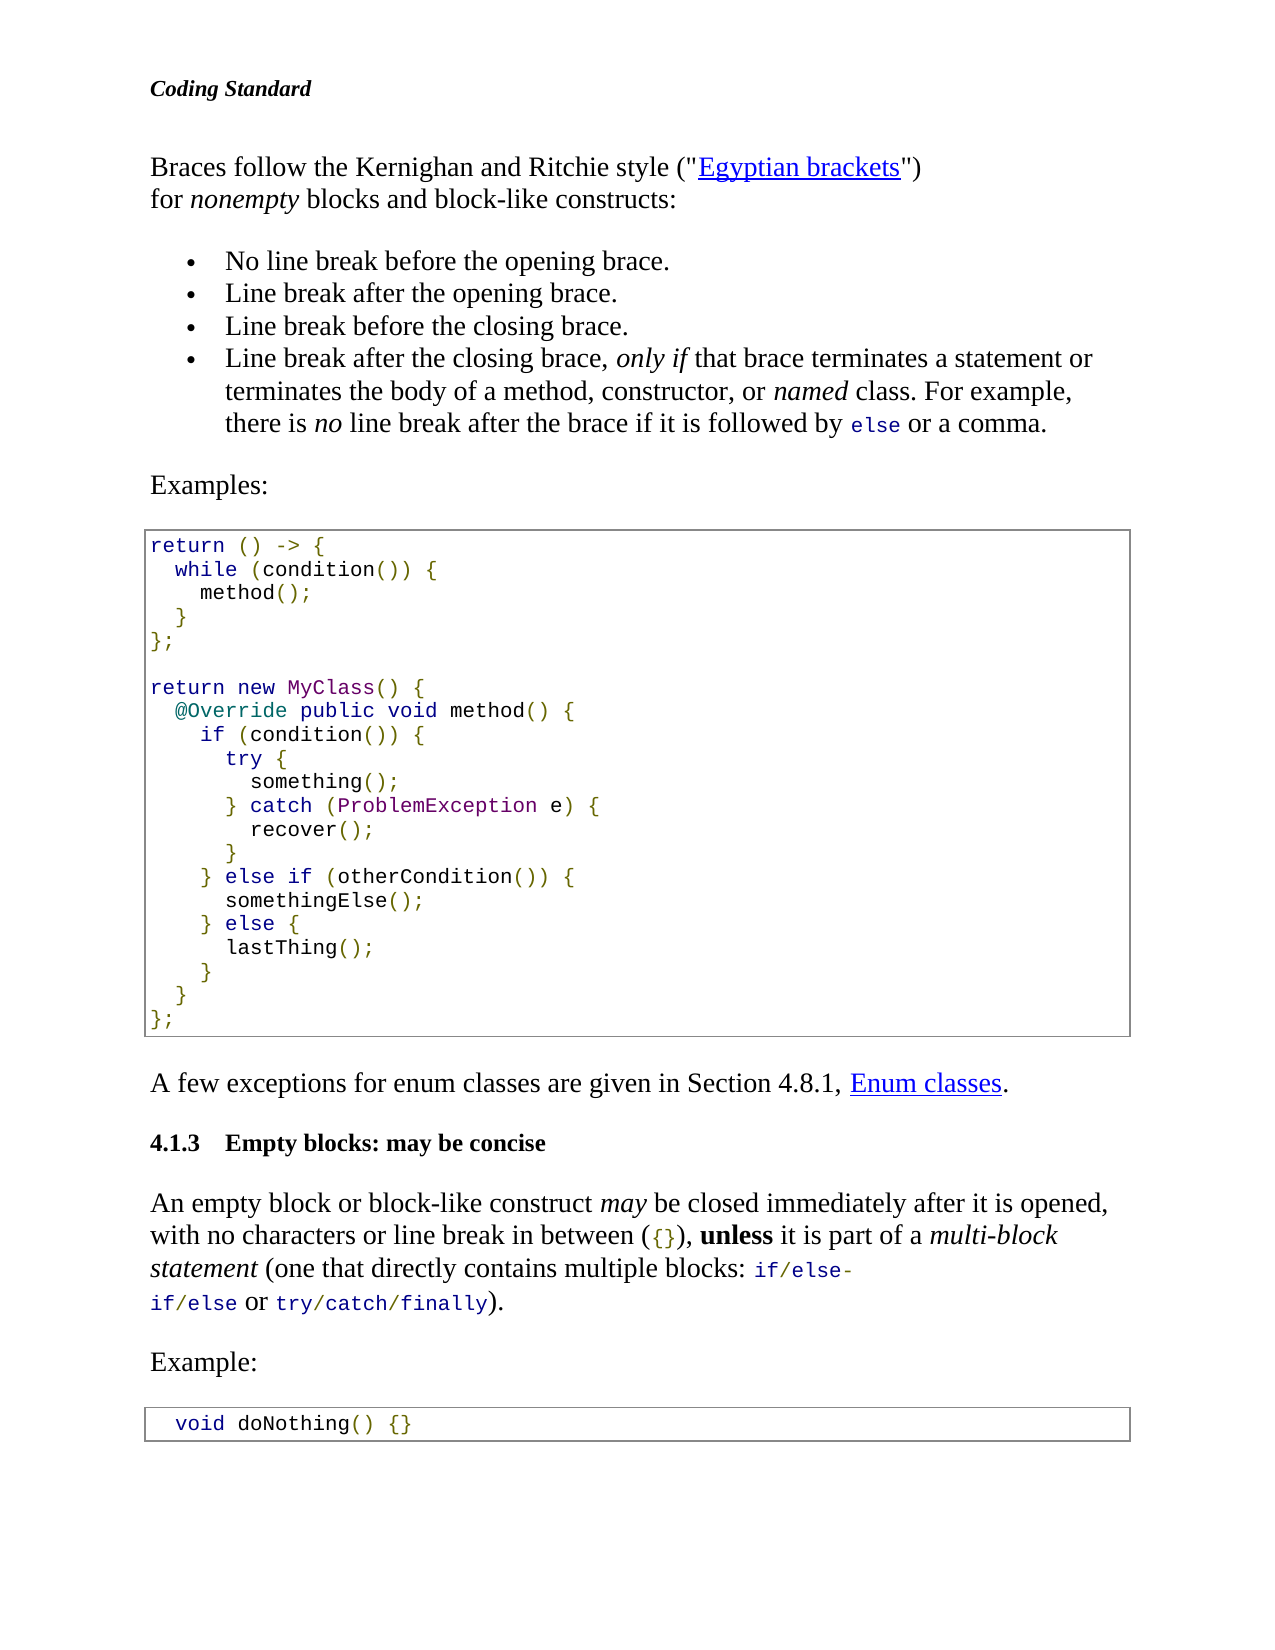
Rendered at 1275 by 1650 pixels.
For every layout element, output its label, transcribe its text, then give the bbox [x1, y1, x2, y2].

text }; [150, 629, 1125, 653]
text Examples: [150, 468, 1125, 500]
text recover(); [150, 819, 1125, 842]
text Example: [150, 1345, 1125, 1378]
text if (condition()) { [150, 724, 1125, 748]
text somethingElse(); [150, 890, 1125, 913]
text A few exceptions for enum classes are given in Section 4.8.1, Enum classes. [150, 1066, 1125, 1099]
text } else { [150, 913, 1125, 937]
text return new MyClass() { [150, 677, 1125, 701]
text return () -> { [146, 531, 1129, 559]
text } [150, 984, 1125, 1002]
text @Override public void method() { [150, 701, 1125, 724]
text }; [146, 1002, 1129, 1036]
list No line break before the opening brace. [187, 244, 1125, 276]
text } else if (otherCondition()) { [150, 866, 1125, 890]
list Line break after the closing brace, only if that brace terminates a statement or terminates the body of a method, constructor, or named class. For example, there is no line break after the brace if it is followed by else or a comma. [187, 341, 1125, 438]
text void doNothing() {} [146, 1408, 1129, 1440]
text Braces follow the Kernighan and Ritchie style ("Egyptian brackets") for nonempty blocks and block-like constructs: [150, 150, 1125, 215]
text An empty block or block-like construct may be closed immediately after it is opened, with no characters or line break in between ({}), unless it is part of a multi-block statement (one that directly contains multiple blocks: if/else-if/else or try/catch/finally). [150, 1186, 1125, 1316]
text while (condition()) { [150, 559, 1125, 582]
text try { [150, 748, 1125, 771]
list Line break before the closing brace. [187, 309, 1125, 341]
text 4.1.3 Empty blocks: may be concise [150, 1128, 1125, 1157]
text method(); [150, 582, 1125, 606]
text lastThing(); [150, 937, 1125, 961]
text } catch (ProblemException e) { [150, 795, 1125, 819]
text something(); [150, 771, 1125, 795]
text } [150, 606, 1125, 629]
list Line break after the opening brace. [187, 276, 1125, 309]
text } [150, 842, 1125, 866]
text } [150, 961, 1125, 984]
